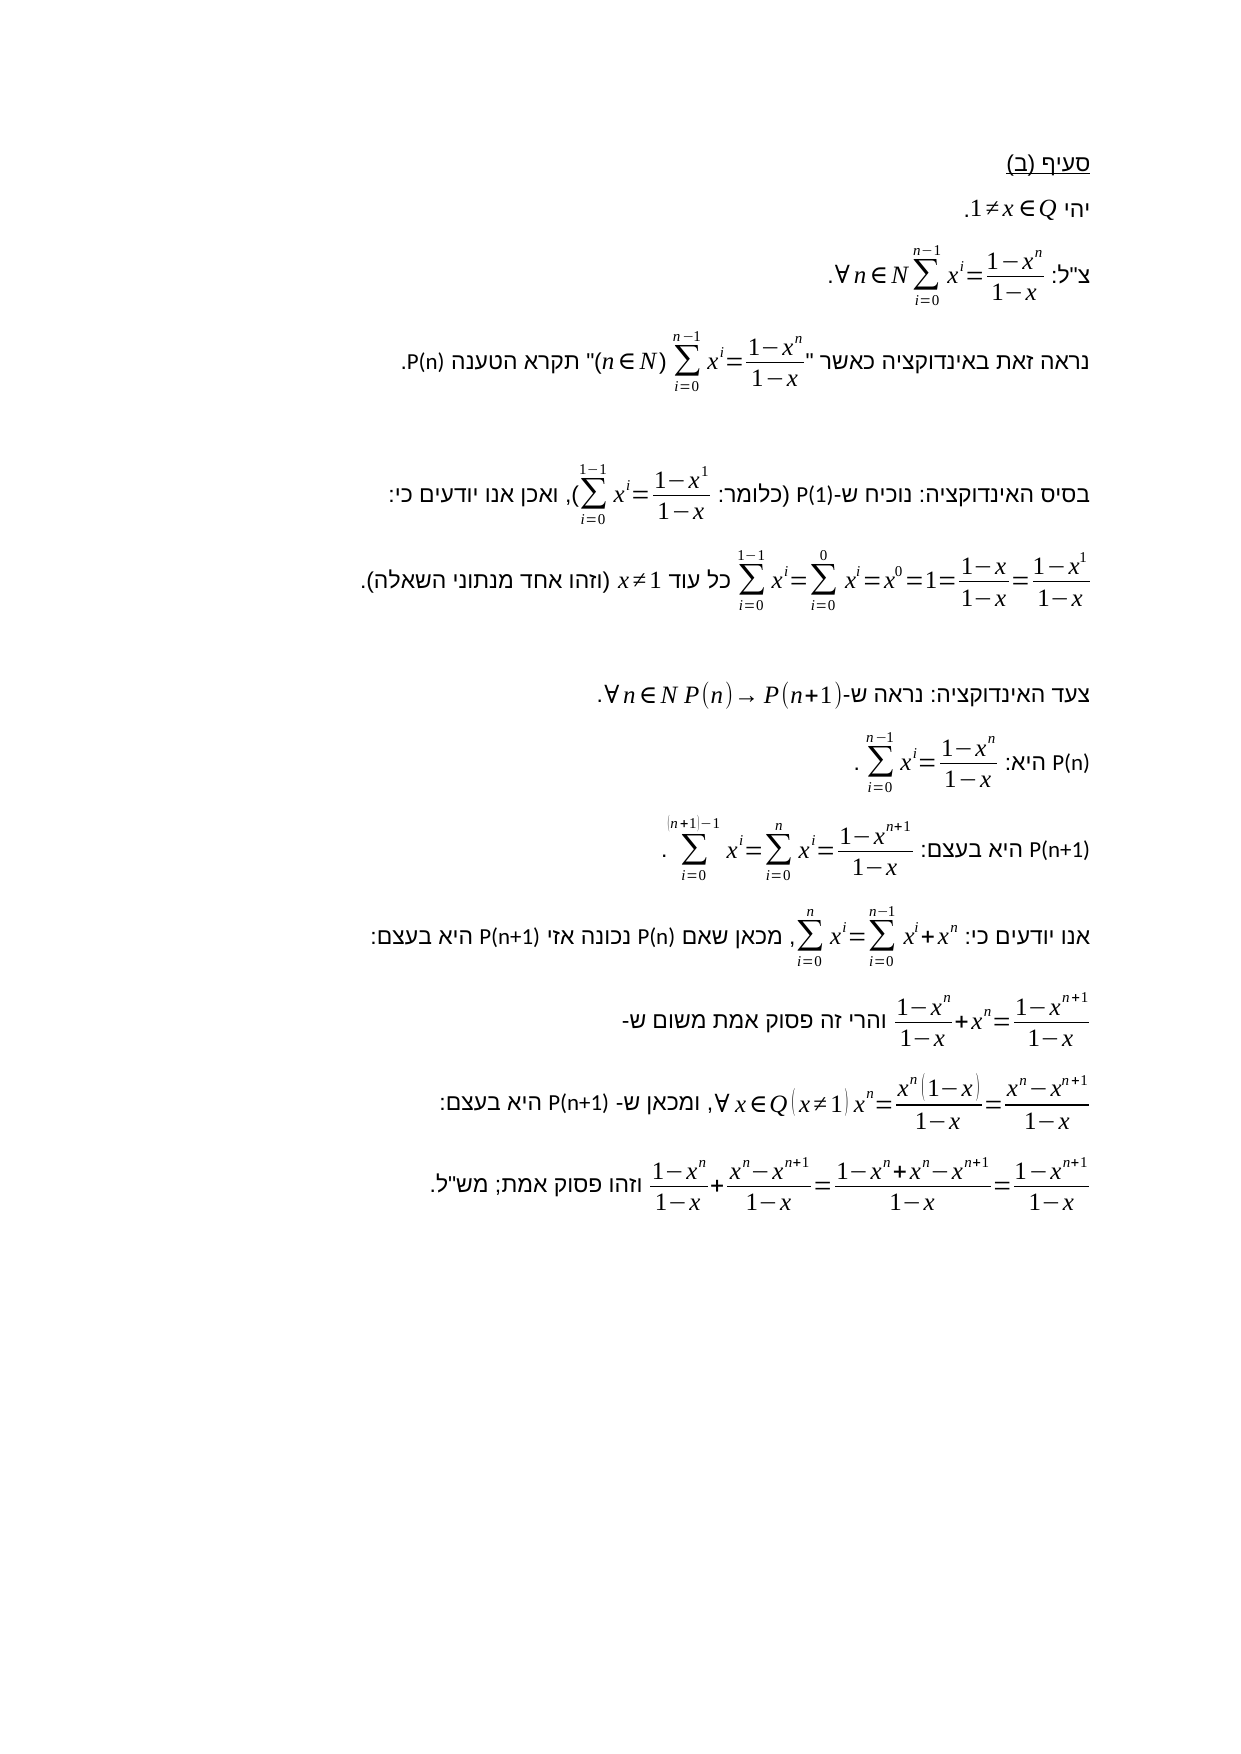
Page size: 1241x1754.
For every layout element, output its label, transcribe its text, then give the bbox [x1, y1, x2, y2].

text והרי זה פסוק אמת משום ש- [150, 989, 1090, 1051]
text יהי . [150, 195, 1090, 223]
text סעיף (ב) [150, 150, 1090, 176]
text , ומכאן ש- P(n+1) היא בעצם: [150, 1070, 1090, 1134]
text צעד האינדוקציה: נראה ש-. [150, 679, 1090, 709]
text אנו יודעים כי: , מכאן שאם P(n) נכונה אזי P(n+1) היא בעצם: [150, 902, 1090, 970]
text נראה זאת באינדוקציה כאשר " ()" תקרא הטענה P(n). [150, 327, 1090, 395]
text P(n+1) היא בעצם: . [150, 814, 1090, 884]
text בסיס האינדוקציה: נוכיח ש-P(1) (כלומר: ), ואכן אנו יודעים כי: [150, 461, 1090, 528]
text וזהו פסוק אמת; מש"ל. [150, 1153, 1090, 1215]
text צ"ל: . [150, 241, 1090, 309]
text כל עוד (וזהו אחד מנתוני השאלה). [150, 547, 1090, 614]
text P(n) היא: . [150, 728, 1090, 796]
